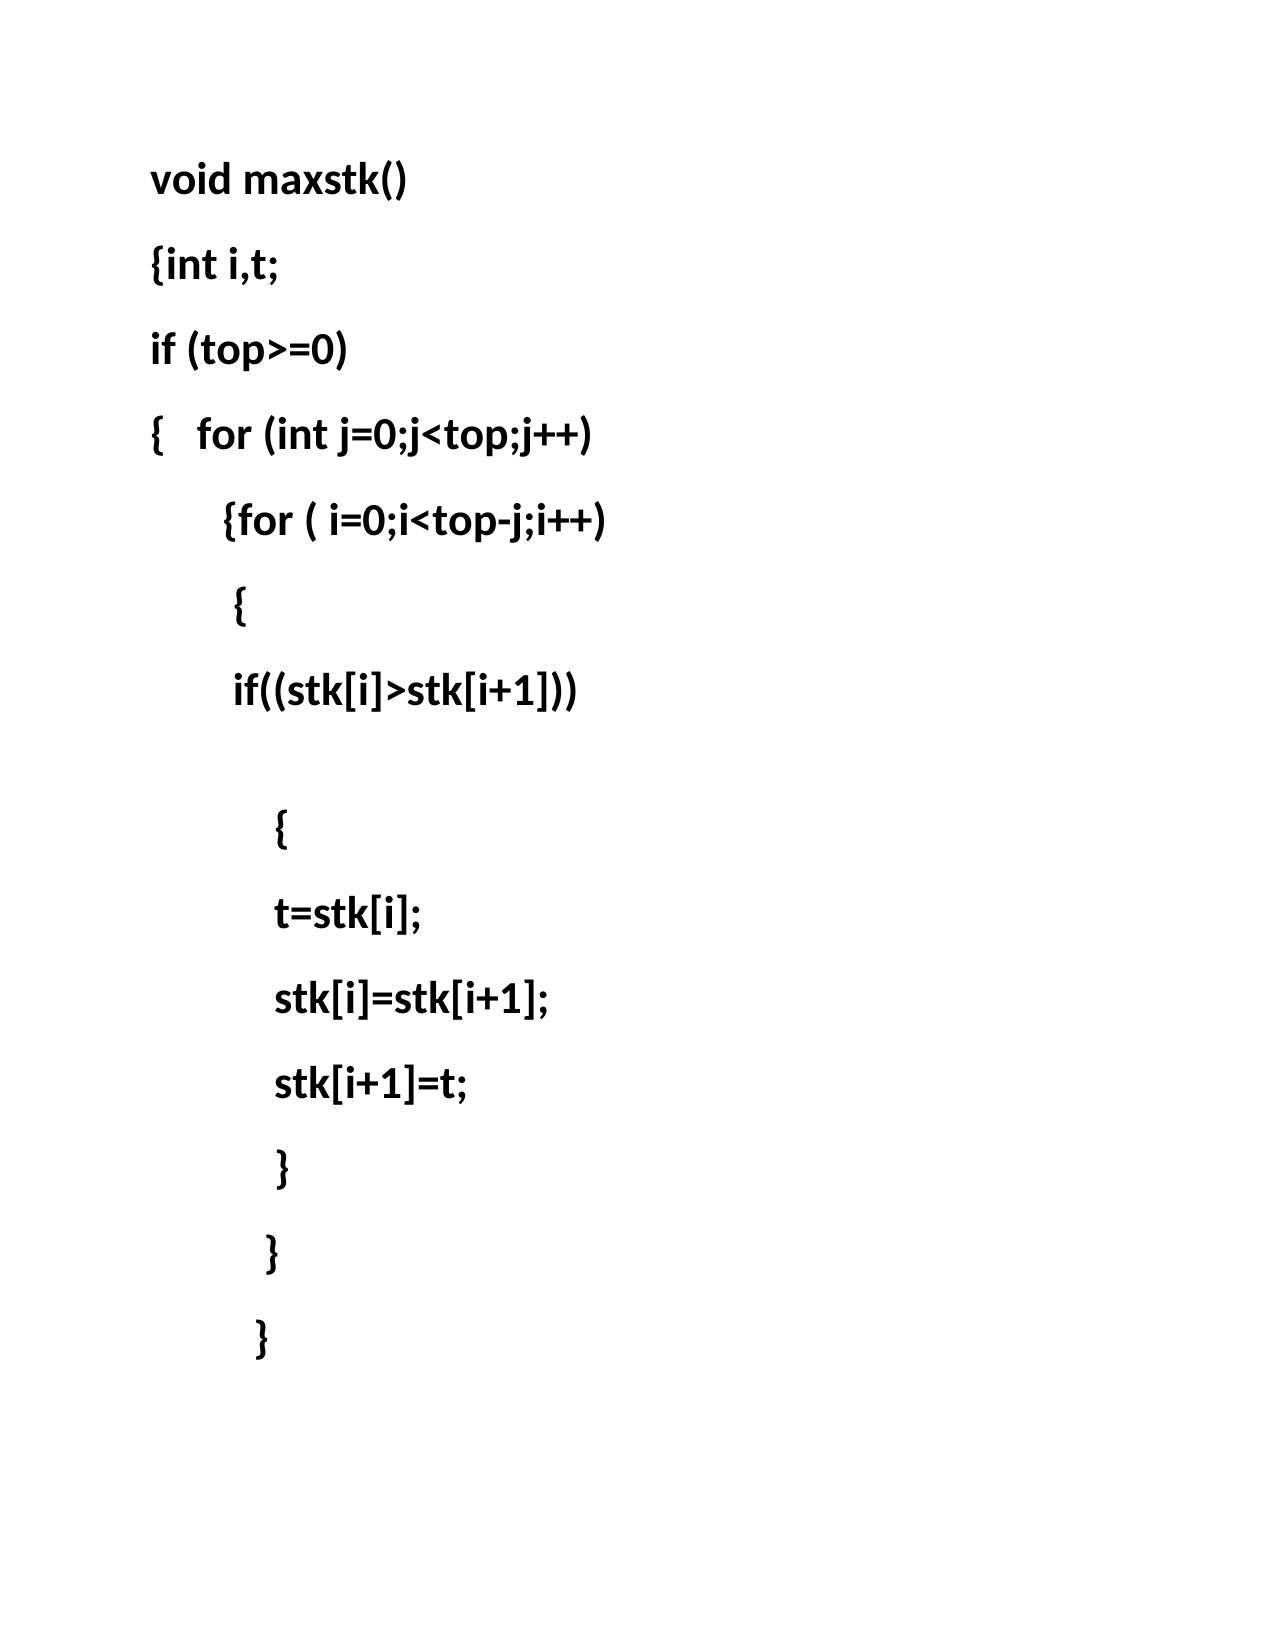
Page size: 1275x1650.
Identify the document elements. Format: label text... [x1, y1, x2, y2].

text if (top>=0) [150, 320, 1125, 376]
text stk[i+1]=t; [150, 1054, 1125, 1110]
text if((stk[i]>stk[i+1])) [150, 661, 1125, 717]
text stk[i]=stk[i+1]; [150, 969, 1125, 1025]
text } [150, 1139, 1125, 1195]
text {for ( i=0;i<top-j;i++) [150, 490, 1125, 546]
text {int i,t; [150, 235, 1125, 291]
text { for (int j=0;j<top;j++) [150, 405, 1125, 461]
text { [150, 799, 1125, 855]
text { [150, 576, 1125, 631]
text } [150, 1309, 1125, 1365]
text } [150, 1224, 1125, 1280]
text t=stk[i]; [150, 884, 1125, 940]
text void maxstk() [150, 150, 1125, 206]
